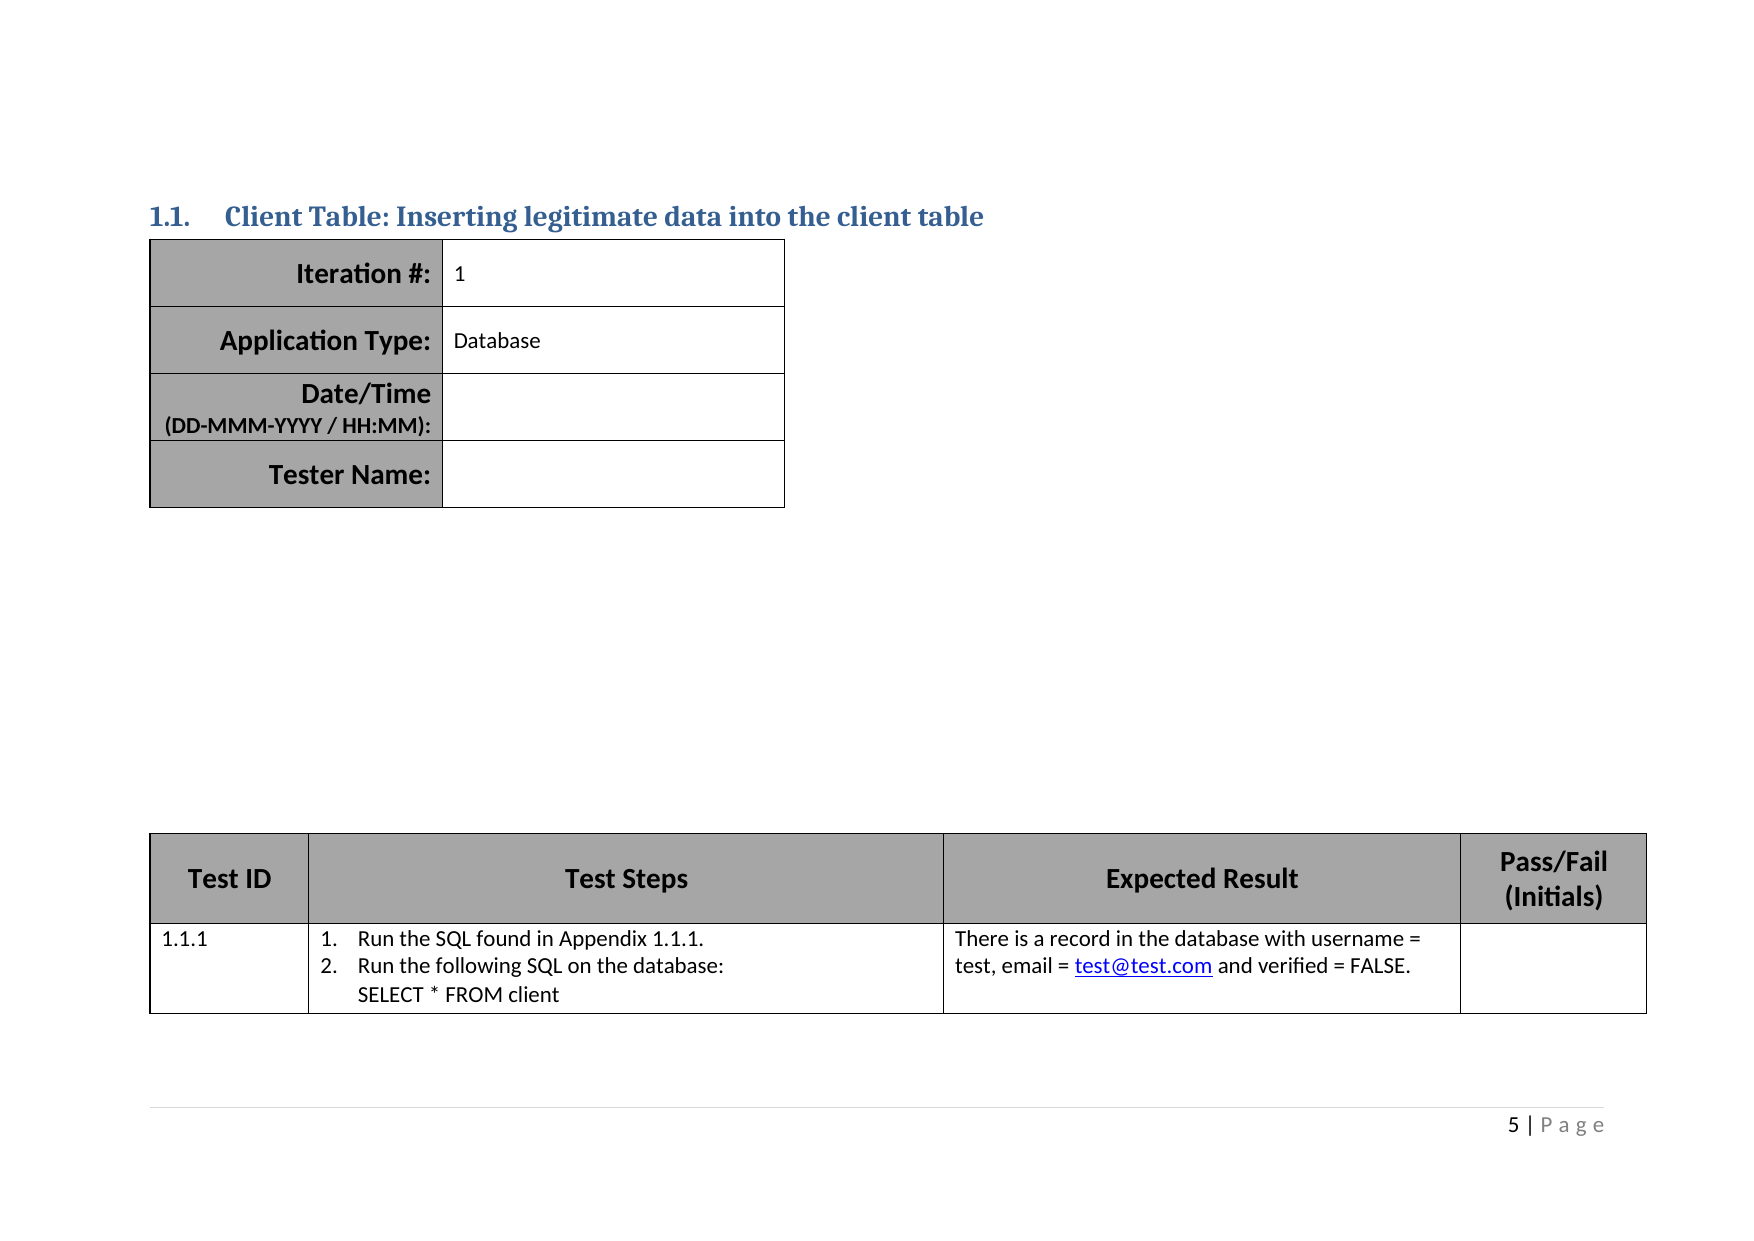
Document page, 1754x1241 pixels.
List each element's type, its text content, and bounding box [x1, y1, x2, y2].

table_cell [443, 441, 784, 507]
table_cell Date/Time (DD-MMM-YYYY / HH:MM): [151, 374, 442, 440]
table_cell There is a record in the database with username = test, email = test@test.com and verified = FALSE. [944, 924, 1460, 1012]
table_cell 1.1.1 [151, 924, 308, 1012]
subtitle Client Table: Inserting legitimate data into the client table [150, 200, 1604, 233]
table_header Expected Result [944, 834, 1460, 923]
table_header 1 [443, 240, 784, 306]
table_cell Application Type: [151, 307, 442, 373]
table_header Pass/Fail (Initials) [1461, 834, 1646, 923]
table_cell Tester Name: [151, 441, 442, 507]
table_cell [1461, 924, 1646, 1012]
table_cell Run the SQL found in Appendix 1.1.1. Run the following SQL on the database: SELECT * FROM client [309, 924, 943, 1012]
table_cell [443, 374, 784, 440]
table_header Test Steps [309, 834, 943, 923]
table_header Test ID [151, 834, 308, 923]
table_header Iteration #: [151, 240, 442, 306]
table_cell Database [443, 307, 784, 373]
